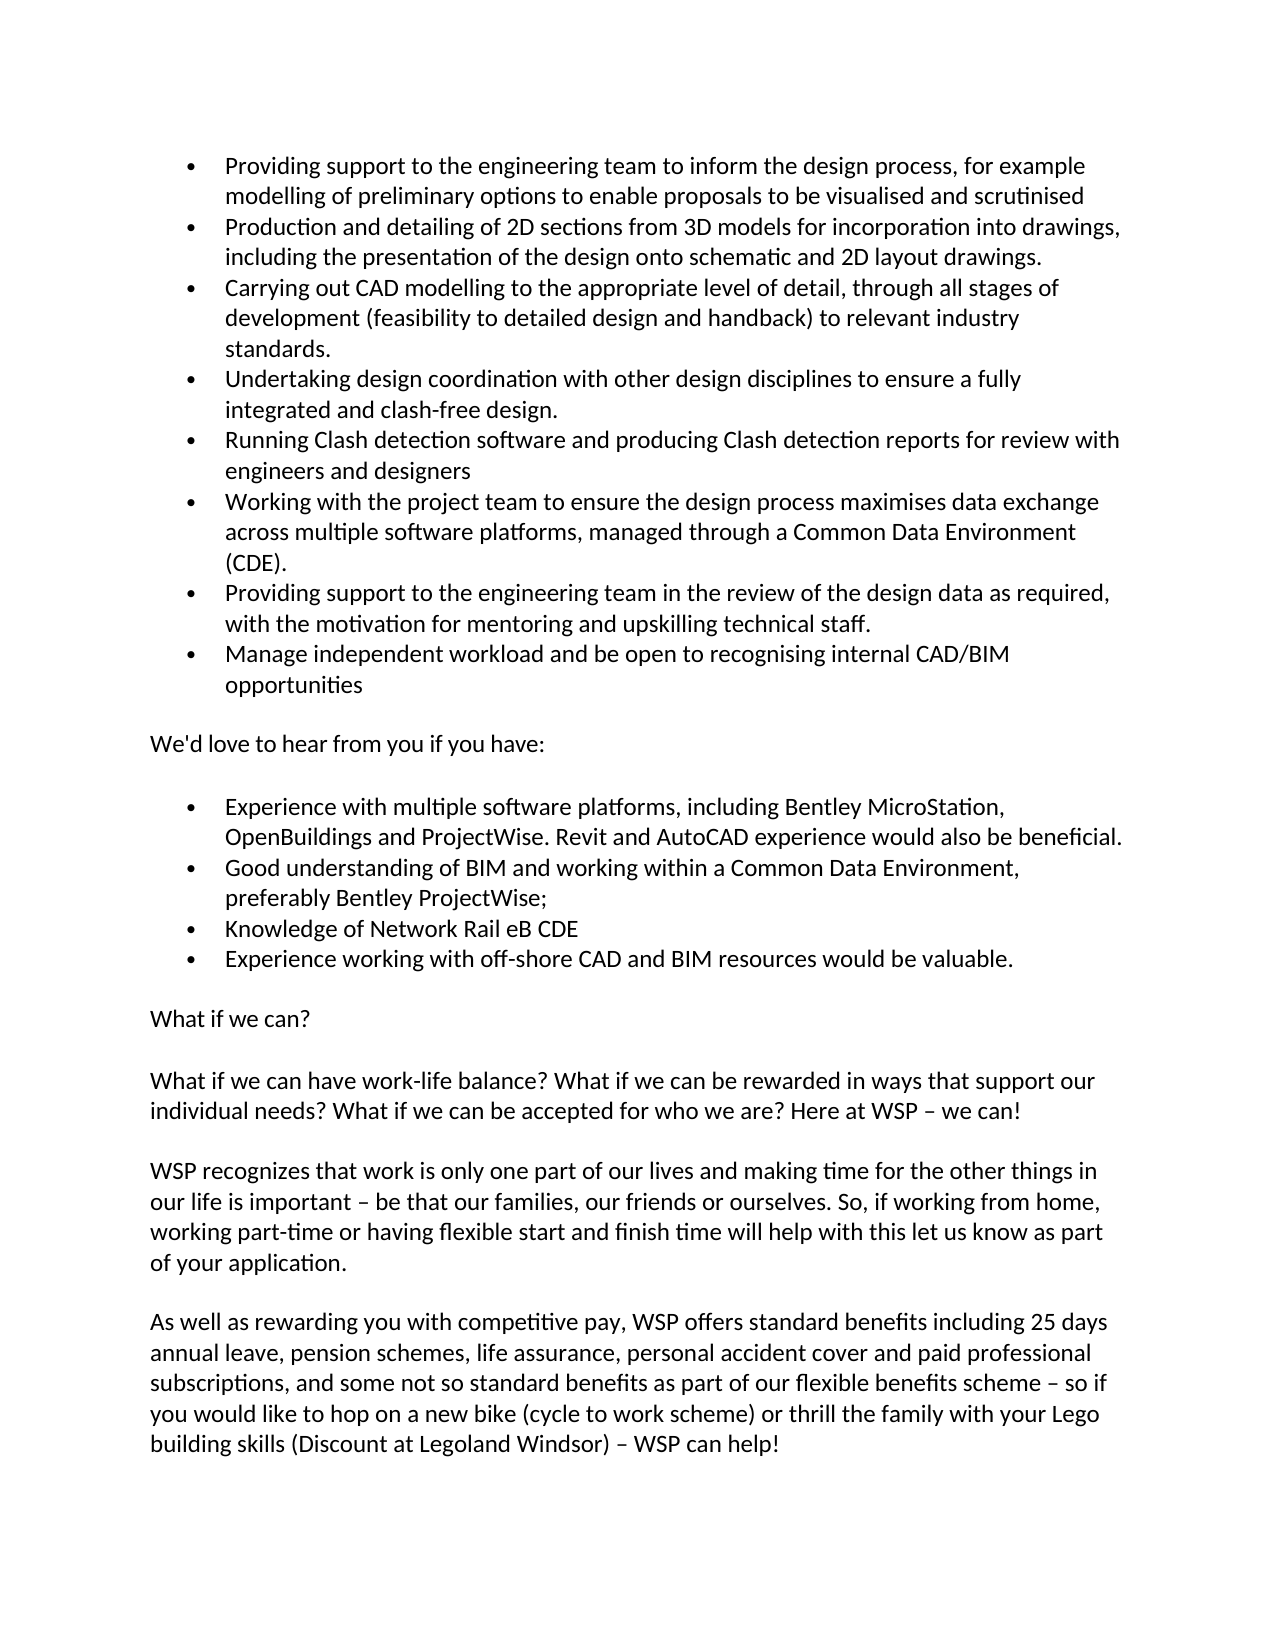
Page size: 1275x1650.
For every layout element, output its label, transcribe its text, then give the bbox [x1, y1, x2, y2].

list Experience working with off-shore CAD and BIM resources would be valuable. [187, 943, 1125, 974]
list Manage independent workload and be open to recognising internal CAD/BIM opportunities [187, 638, 1125, 699]
list Good understanding of BIM and working within a Common Data Environment, preferably Bentley ProjectWise; [187, 852, 1125, 913]
text What if we can have work-life balance? What if we can be rewarded in ways that support our individual needs? What if we can be accepted for who we are? Here at WSP – we can! [150, 1065, 1125, 1126]
subtitle We'd love to hear from you if you have: [150, 728, 1125, 759]
list Running Clash detection software and producing Clash detection reports for review with engineers and designers [187, 425, 1125, 486]
list Undertaking design coordination with other design disciplines to ensure a fully integrated and clash-free design. [187, 364, 1125, 425]
list Working with the project team to ensure the design process maximises data exchange across multiple software platforms, managed through a Common Data Environment (CDE). [187, 486, 1125, 577]
list Experience with multiple software platforms, including Bentley MicroStation, OpenBuildings and ProjectWise. Revit and AutoCAD experience would also be beneficial. [187, 791, 1125, 852]
list Providing support to the engineering team to inform the design process, for example modelling of preliminary options to enable proposals to be visualised and scrutinised [187, 150, 1125, 211]
text As well as rewarding you with competitive pay, WSP offers standard benefits including 25 days annual leave, pension schemes, life assurance, personal accident cover and paid professional subscriptions, and some not so standard benefits as part of our flexible benefits scheme – so if you would like to hop on a new bike (cycle to work scheme) or thrill the family with your Lego building skills (Discount at Legoland Windsor) – WSP can help! [150, 1306, 1125, 1459]
subtitle What if we can? [150, 1003, 1125, 1033]
list Carrying out CAD modelling to the appropriate level of detail, through all stages of development (feasibility to detailed design and handback) to relevant industry standards. [187, 272, 1125, 364]
list Production and detailing of 2D sections from 3D models for incorporation into drawings, including the presentation of the design onto schematic and 2D layout drawings. [187, 211, 1125, 272]
list Providing support to the engineering team in the review of the design data as required, with the motivation for mentoring and upskilling technical staff. [187, 577, 1125, 638]
text WSP recognizes that work is only one part of our lives and making time for the other things in our life is important – be that our families, our friends or ourselves. So, if working from home, working part-time or having flexible start and finish time will help with this let us know as part of your application. [150, 1155, 1125, 1277]
list Knowledge of Network Rail eB CDE [187, 913, 1125, 943]
